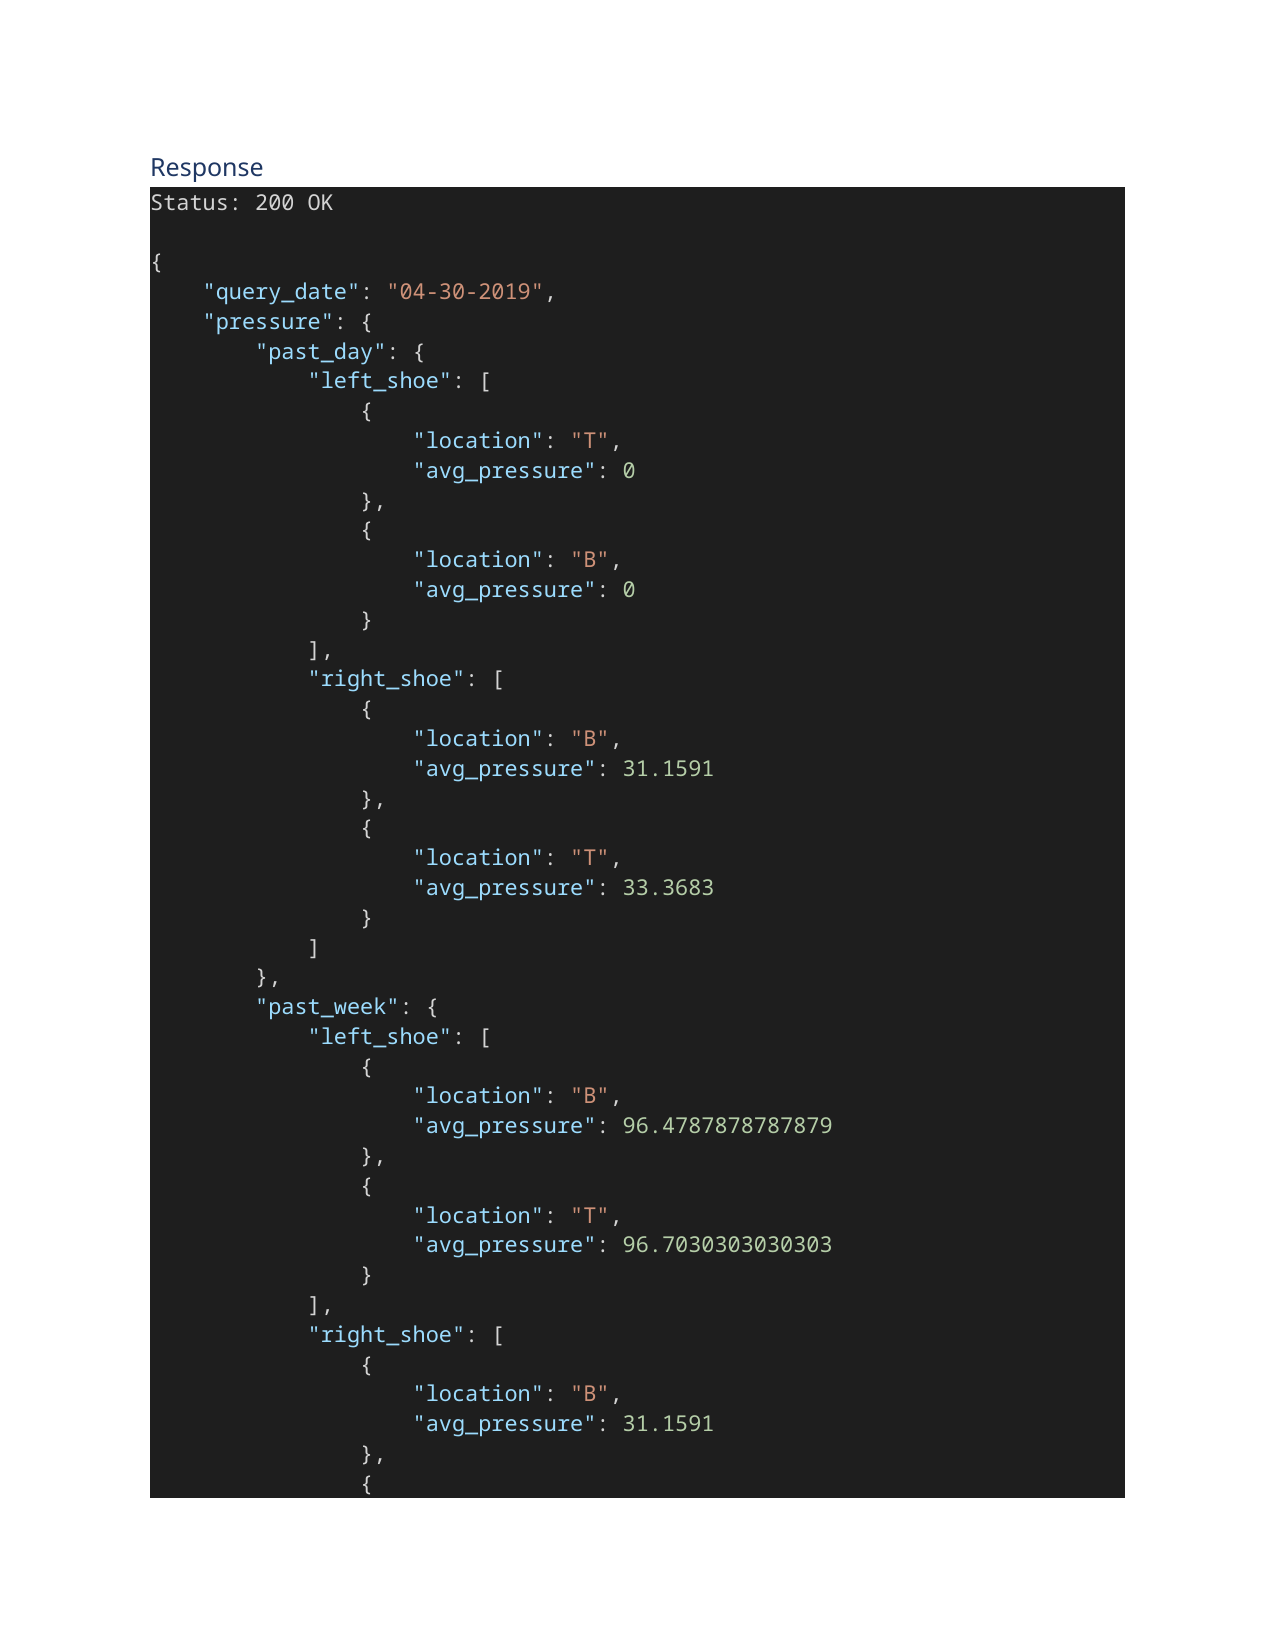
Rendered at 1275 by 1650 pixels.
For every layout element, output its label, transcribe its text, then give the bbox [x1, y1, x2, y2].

text }, [150, 783, 1125, 812]
text { [150, 246, 1125, 276]
text } [150, 604, 1125, 634]
text "avg_pressure": 31.1591 [150, 1408, 1125, 1438]
text { [150, 1349, 1125, 1378]
text "location": "B", [150, 723, 1125, 753]
text Status: 200 OK [150, 187, 1125, 217]
text }, [150, 1438, 1125, 1468]
text { [150, 1170, 1125, 1200]
text "right_shoe": [ [150, 1319, 1125, 1349]
text "left_shoe": [ [150, 1021, 1125, 1051]
text "location": "T", [150, 842, 1125, 872]
text "avg_pressure": 0 [150, 574, 1125, 604]
text }, [150, 485, 1125, 514]
text "past_week": { [150, 991, 1125, 1021]
text "location": "B", [150, 1378, 1125, 1408]
text }, [150, 1140, 1125, 1170]
text "avg_pressure": 96.7030303030303 [150, 1229, 1125, 1259]
text "avg_pressure": 96.4787878787879 [150, 1110, 1125, 1140]
text "location": "T", [150, 425, 1125, 455]
text } [150, 902, 1125, 932]
text { [150, 514, 1125, 544]
text { [150, 395, 1125, 425]
subtitle Response [150, 150, 1125, 184]
text "location": "B", [150, 544, 1125, 574]
text } [150, 1259, 1125, 1289]
text { [150, 1051, 1125, 1081]
text "location": "B", [150, 1081, 1125, 1110]
text "avg_pressure": 31.1591 [150, 753, 1125, 783]
text "query_date": "04-30-2019", [150, 276, 1125, 306]
text ], [150, 1289, 1125, 1319]
text "past_day": { [150, 336, 1125, 366]
text { [150, 1468, 1125, 1498]
text "avg_pressure": 33.3683 [150, 872, 1125, 902]
text "location": "T", [150, 1200, 1125, 1229]
text "avg_pressure": 0 [150, 455, 1125, 485]
text }, [150, 961, 1125, 991]
text ], [150, 634, 1125, 663]
text { [150, 693, 1125, 723]
text ] [150, 932, 1125, 961]
text "right_shoe": [ [150, 663, 1125, 693]
text "pressure": { [150, 306, 1125, 336]
text { [150, 812, 1125, 842]
text "left_shoe": [ [150, 366, 1125, 395]
